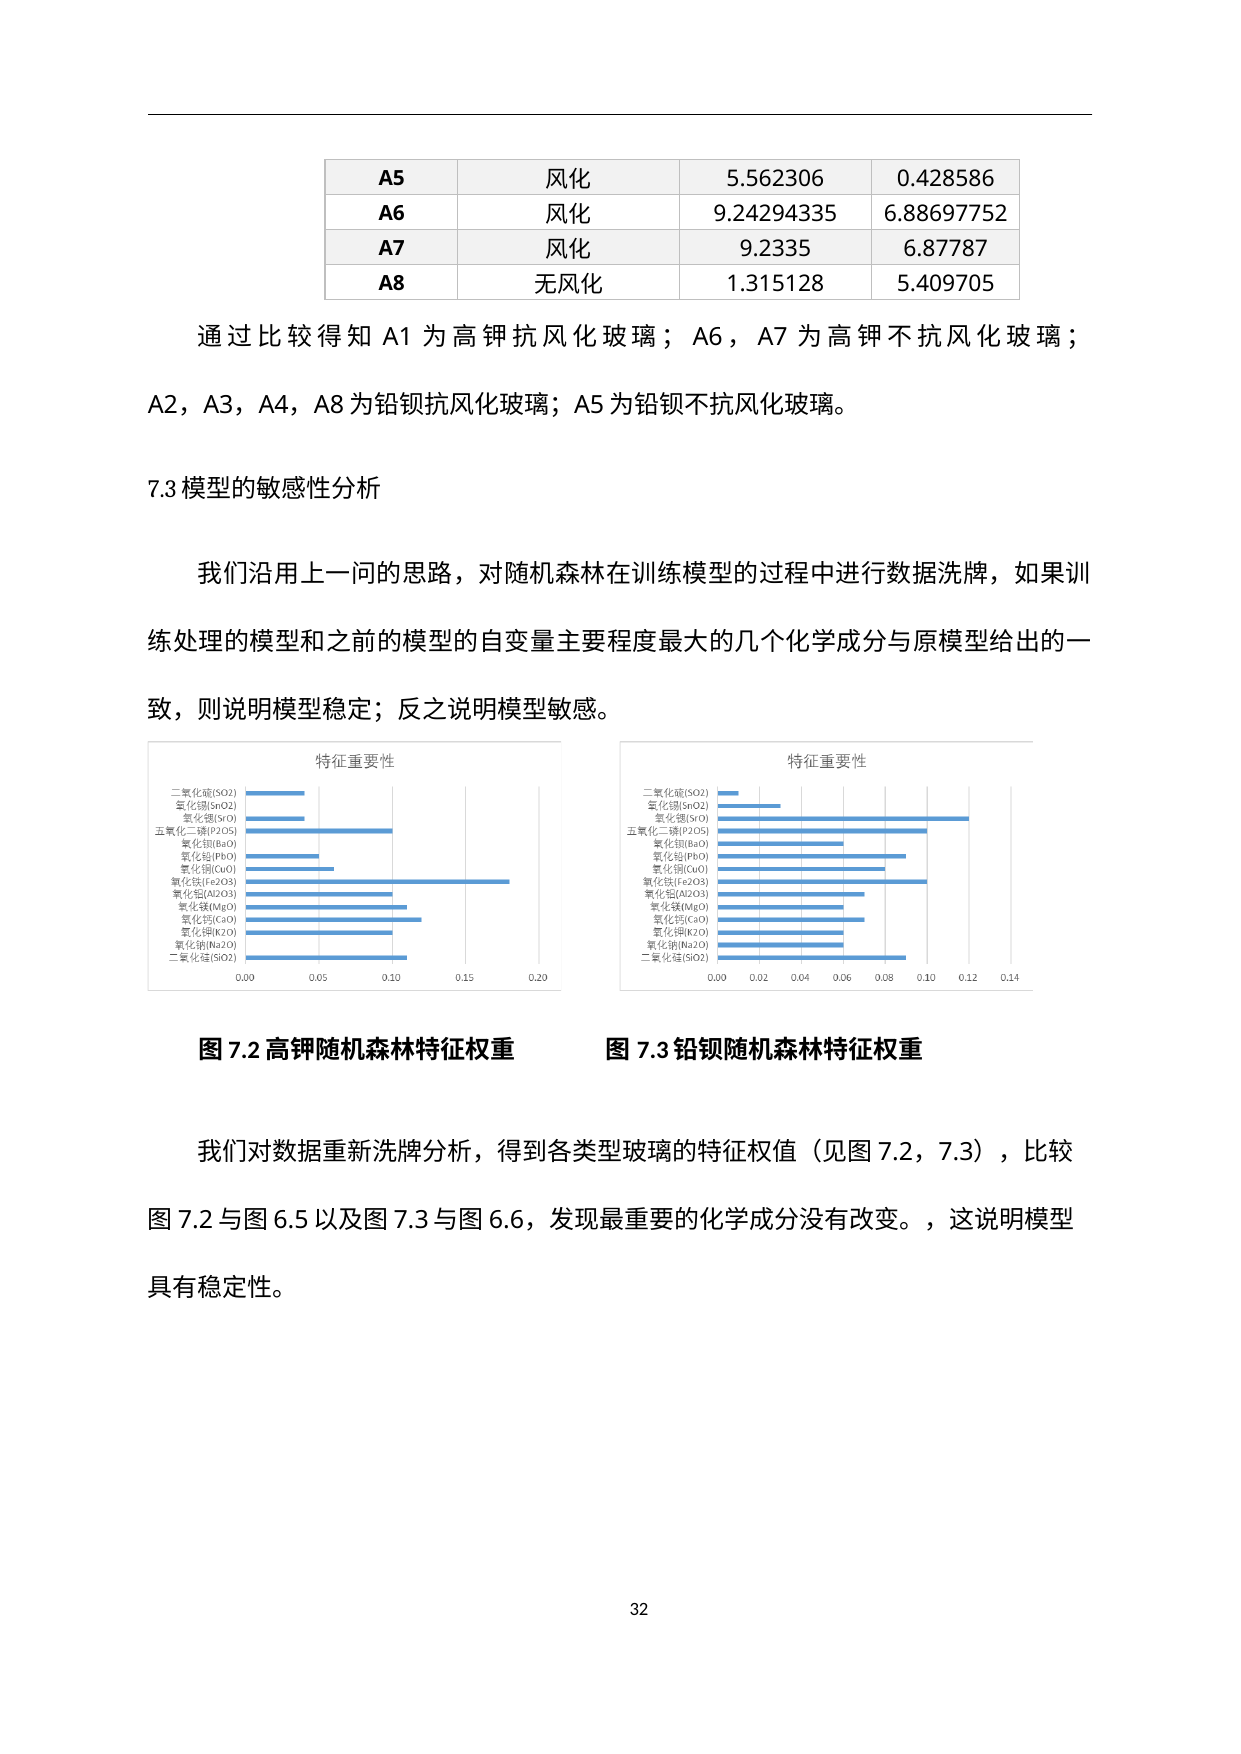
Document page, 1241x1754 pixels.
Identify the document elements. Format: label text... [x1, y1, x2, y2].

picture [147, 741, 562, 991]
table_cell 6.88697752 [872, 195, 1019, 229]
table_cell 0.428586 [872, 160, 1019, 194]
table_cell 9.2335 [680, 230, 871, 264]
table_cell A5 [326, 160, 457, 194]
table_cell 5.409705 [872, 265, 1019, 299]
table_cell A6 [326, 195, 457, 229]
text 我们对数据重新洗牌分析，得到各类型玻璃的特征权值（见图7.2，7.3），比较图7.2与图6.5以及图7.3与图6.6，发现最重要的化学成分没有改变。，这说明模型具有稳定性。 [148, 1115, 1092, 1319]
table_cell 无风化 [458, 265, 679, 299]
table_cell A7 [326, 230, 457, 264]
text 通过比较得知A1为高钾抗风化玻璃；A6，A7为高钾不抗风化玻璃；A2，A3，A4，A8为铅钡抗风化玻璃；A5为铅钡不抗风化玻璃。 [148, 300, 1092, 436]
table_cell 1.315128 [680, 265, 871, 299]
table_cell 风化 [458, 195, 679, 229]
table_cell 6.87787 [872, 230, 1019, 264]
table_cell 9.24294335 [680, 195, 871, 229]
text 图7.2高钾随机森林特征权重 图 7.3铅钡随机森林特征权重 [148, 1013, 1092, 1081]
table_cell 5.562306 [680, 160, 871, 194]
picture [619, 741, 1033, 991]
table_cell 风化 [458, 160, 679, 194]
table_cell A8 [326, 265, 457, 299]
table_cell 风化 [458, 230, 679, 264]
subtitle 7.3模型的敏感性分析 [148, 453, 1092, 521]
text 我们沿用上一问的思路，对随机森林在训练模型的过程中进行数据洗牌，如果训练处理的模型和之前的模型的自变量主要程度最大的几个化学成分与原模型给出的一致，则说明模型稳定；反之说明模型敏感。 [148, 538, 1092, 742]
